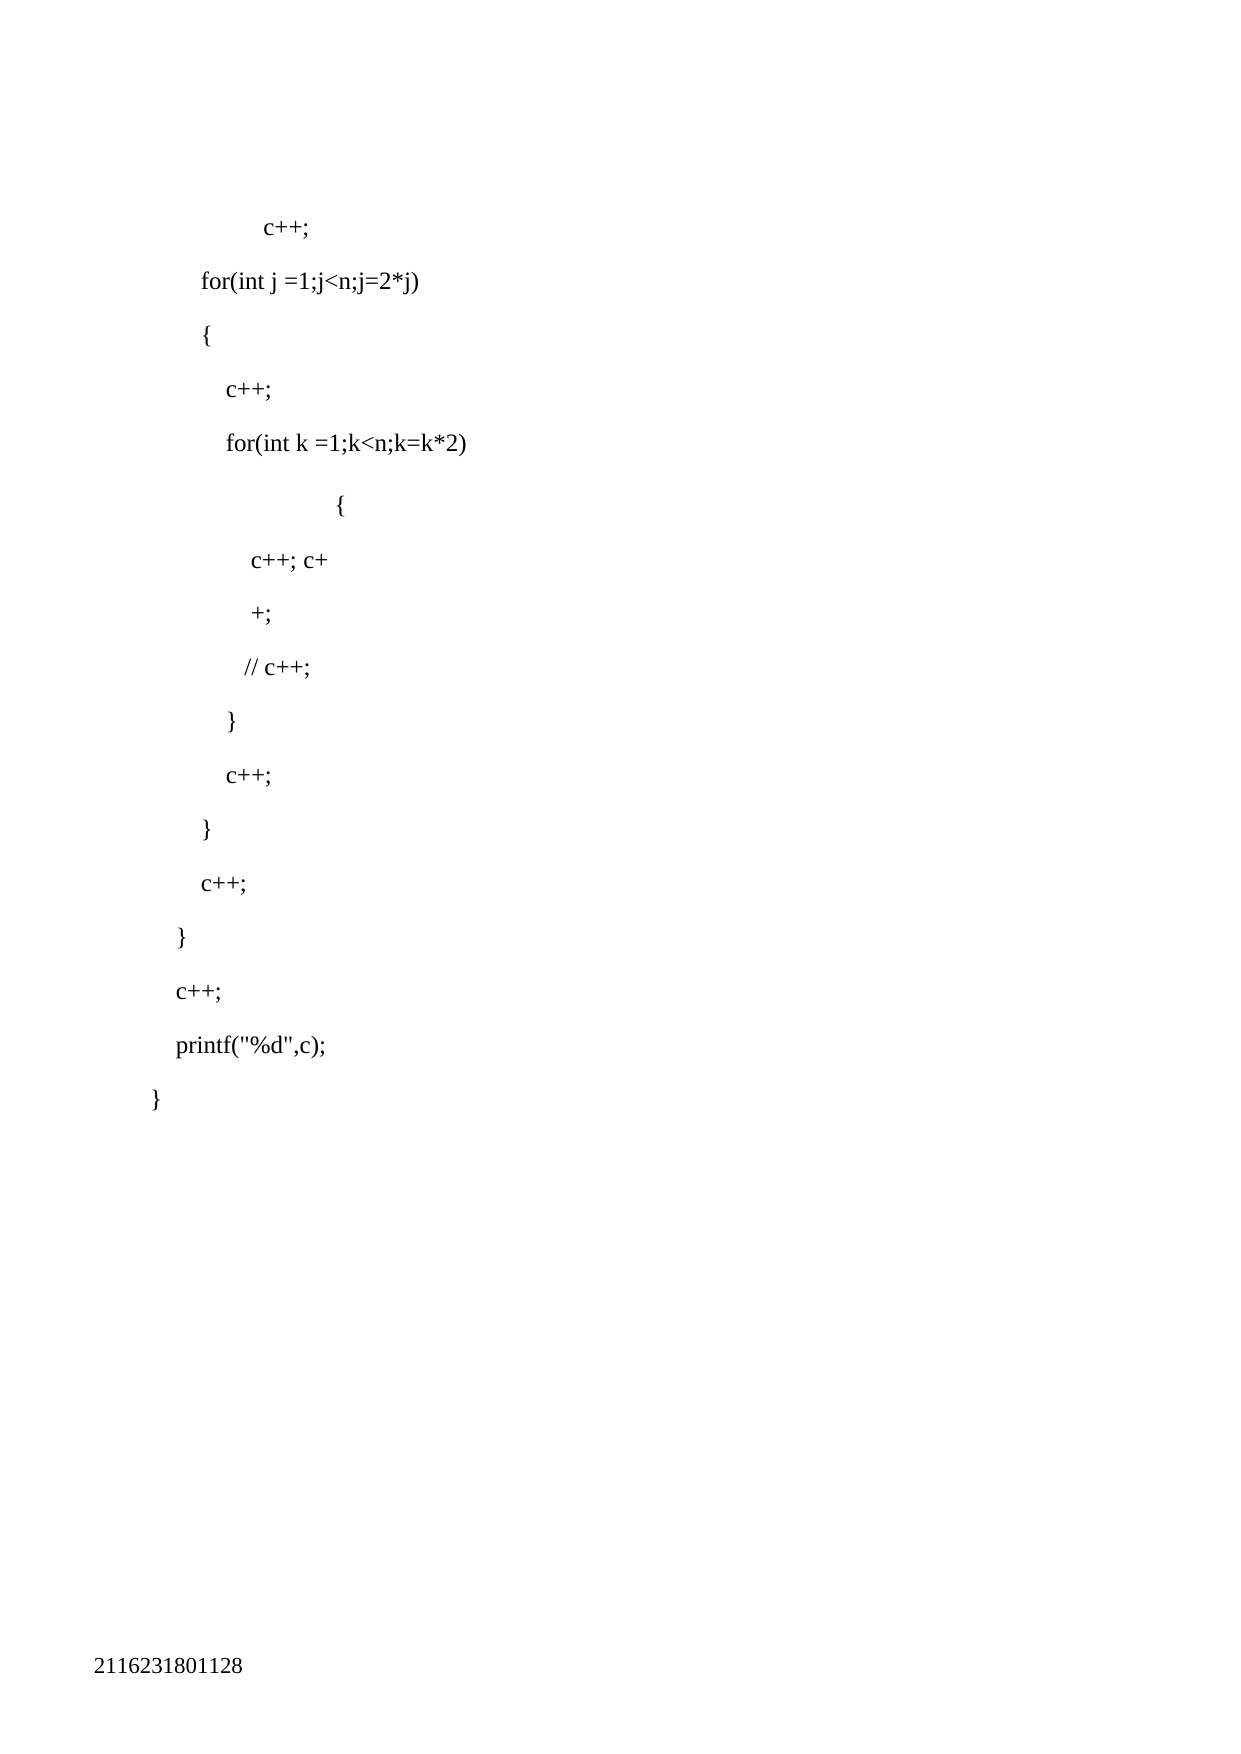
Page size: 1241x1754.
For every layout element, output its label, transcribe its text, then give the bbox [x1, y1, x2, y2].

text } [201, 814, 1155, 843]
text for(int j =1;j<n;j=2*j) [201, 266, 1155, 295]
text } [176, 922, 1155, 950]
text } [150, 1084, 1155, 1112]
text } [226, 706, 1155, 735]
text // c++; [244, 652, 1155, 681]
text c++; [226, 760, 1155, 789]
text { [226, 491, 1155, 519]
text printf("%d",c); [176, 1030, 1155, 1058]
text c++; [201, 212, 1155, 241]
text c++; c++; [251, 545, 329, 627]
text { [201, 320, 1155, 349]
text for(int k =1;k<n;k=k*2) [226, 428, 1155, 457]
text c++; [176, 976, 1155, 1004]
text c++; [226, 374, 1155, 403]
text c++; [201, 868, 1155, 896]
